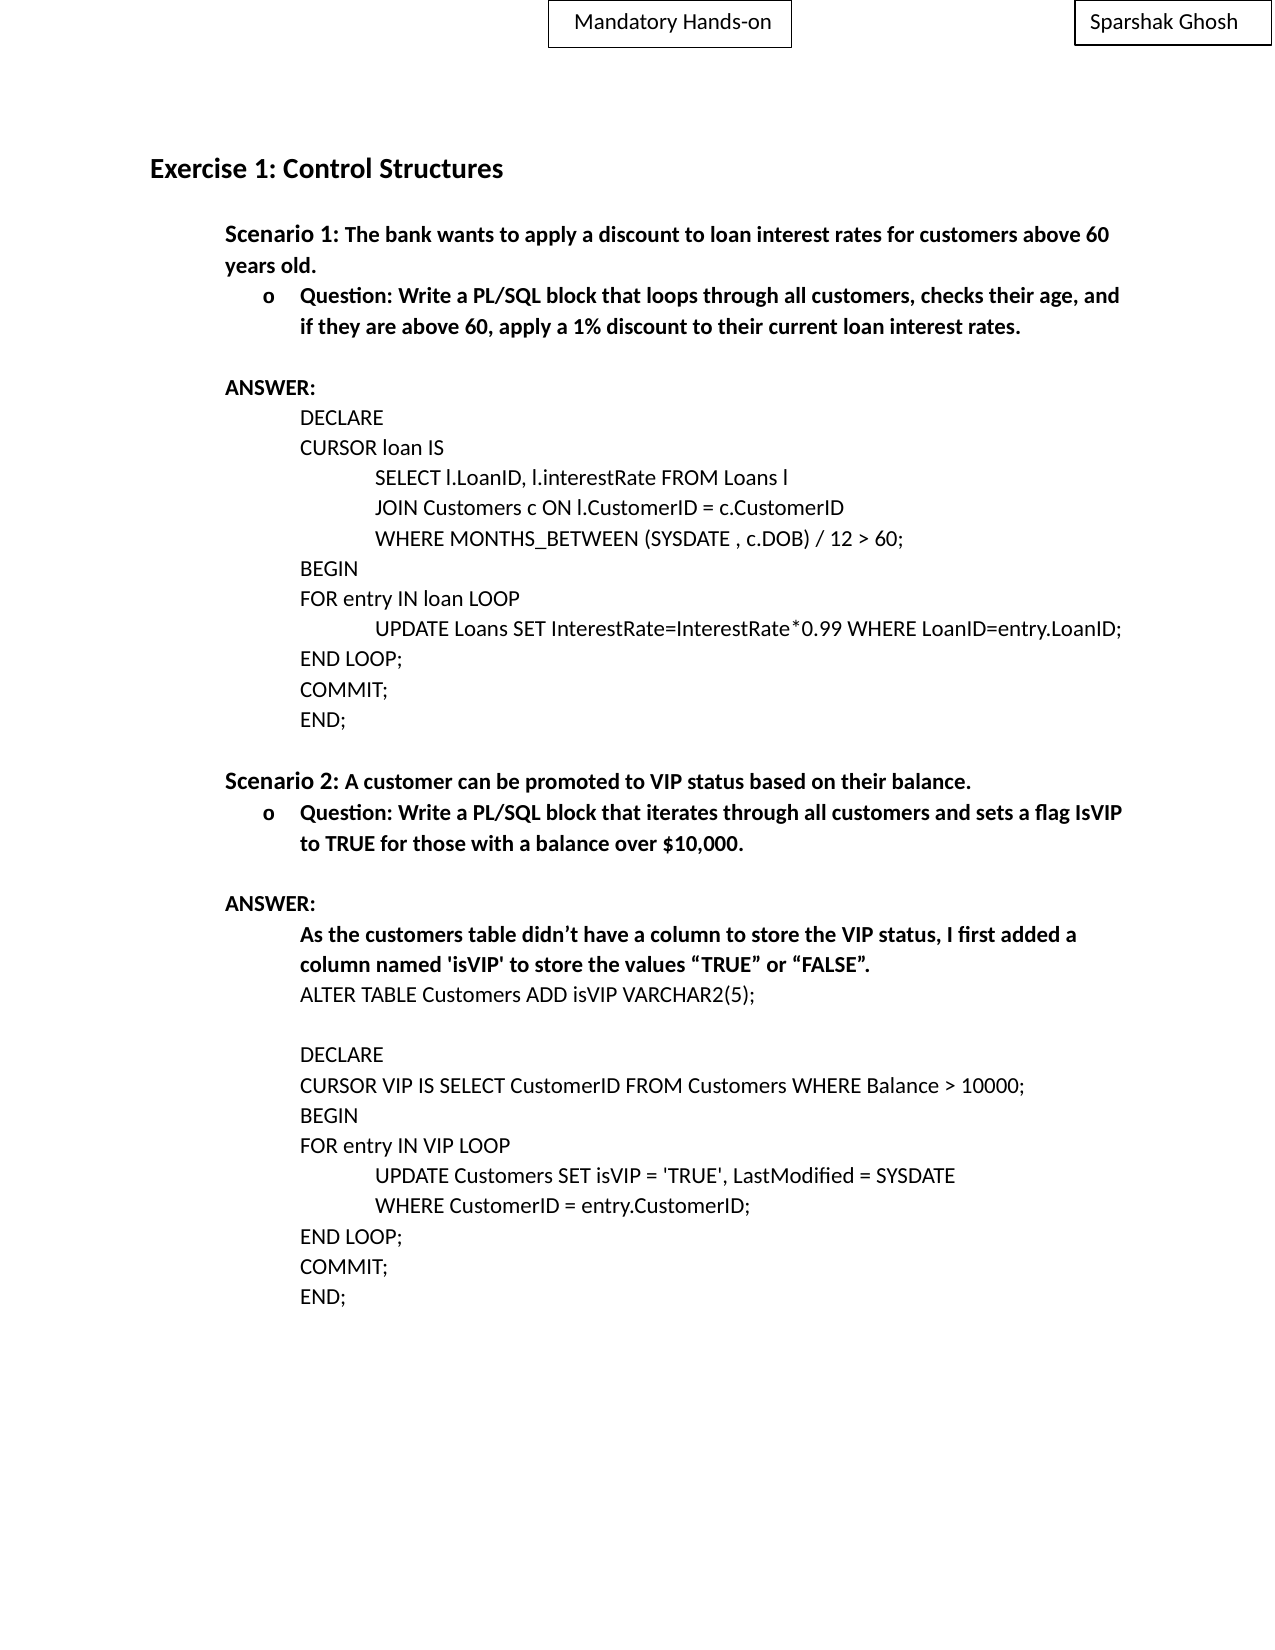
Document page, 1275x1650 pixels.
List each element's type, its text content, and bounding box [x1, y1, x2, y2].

text ANSWER: [150, 889, 1125, 917]
list Question: Write a PL/SQL block that iterates through all customers and sets a flag IsVIP to TRUE for those with a balance over $10,000. [262, 798, 1125, 857]
text UPDATE Loans SET InterestRate=InterestRate*0.99 WHERE LoanID=entry.LoanID; [150, 614, 1125, 642]
text ALTER TABLE Customers ADD isVIP VARCHAR2(5); [225, 980, 1125, 1008]
text END LOOP; [225, 1222, 1125, 1250]
text ANSWER: [150, 373, 1125, 401]
text As the customers table didn’t have a column to store the VIP status, I first added a column named 'isVIP' to store the values “TRUE” or “FALSE”. [300, 920, 1125, 978]
text WHERE CustomerID = entry.CustomerID; [300, 1192, 1125, 1219]
text BEGIN [225, 554, 1125, 582]
text END LOOP; [150, 644, 1125, 673]
text CURSOR loan IS [150, 433, 1125, 461]
text FOR entry IN loan LOOP [150, 584, 1125, 612]
text JOIN Customers c ON l.CustomerID = c.CustomerID [150, 493, 1125, 522]
text WHERE MONTHS_BETWEEN (SYSDATE , c.DOB) / 12 > 60; [300, 524, 1125, 552]
text END; [225, 705, 1125, 733]
text Scenario 2: A customer can be promoted to VIP status based on their balance. [225, 765, 1125, 796]
list Question: Write a PL/SQL block that loops through all customers, checks their age, and if they are above 60, apply a 1% discount to their current loan interest rates. [262, 282, 1125, 340]
text COMMIT; [150, 675, 1125, 703]
text SELECT l.LoanID, l.interestRate FROM Loans l [150, 463, 1125, 491]
text DECLARE [225, 1041, 1125, 1068]
text BEGIN [225, 1101, 1125, 1129]
text FOR entry IN VIP LOOP [225, 1131, 1125, 1159]
text END; [225, 1282, 1125, 1310]
text Scenario 1: The bank wants to apply a discount to loan interest rates for customers above 60 years old. [225, 219, 1125, 279]
text DECLARE [225, 403, 1125, 431]
text UPDATE Customers SET isVIP = 'TRUE', LastModified = SYSDATE [300, 1161, 1125, 1189]
text CURSOR VIP IS SELECT CustomerID FROM Customers WHERE Balance > 10000; [150, 1071, 1125, 1099]
text COMMIT; [225, 1252, 1125, 1280]
text Exercise 1: Control Structures [150, 150, 1125, 186]
